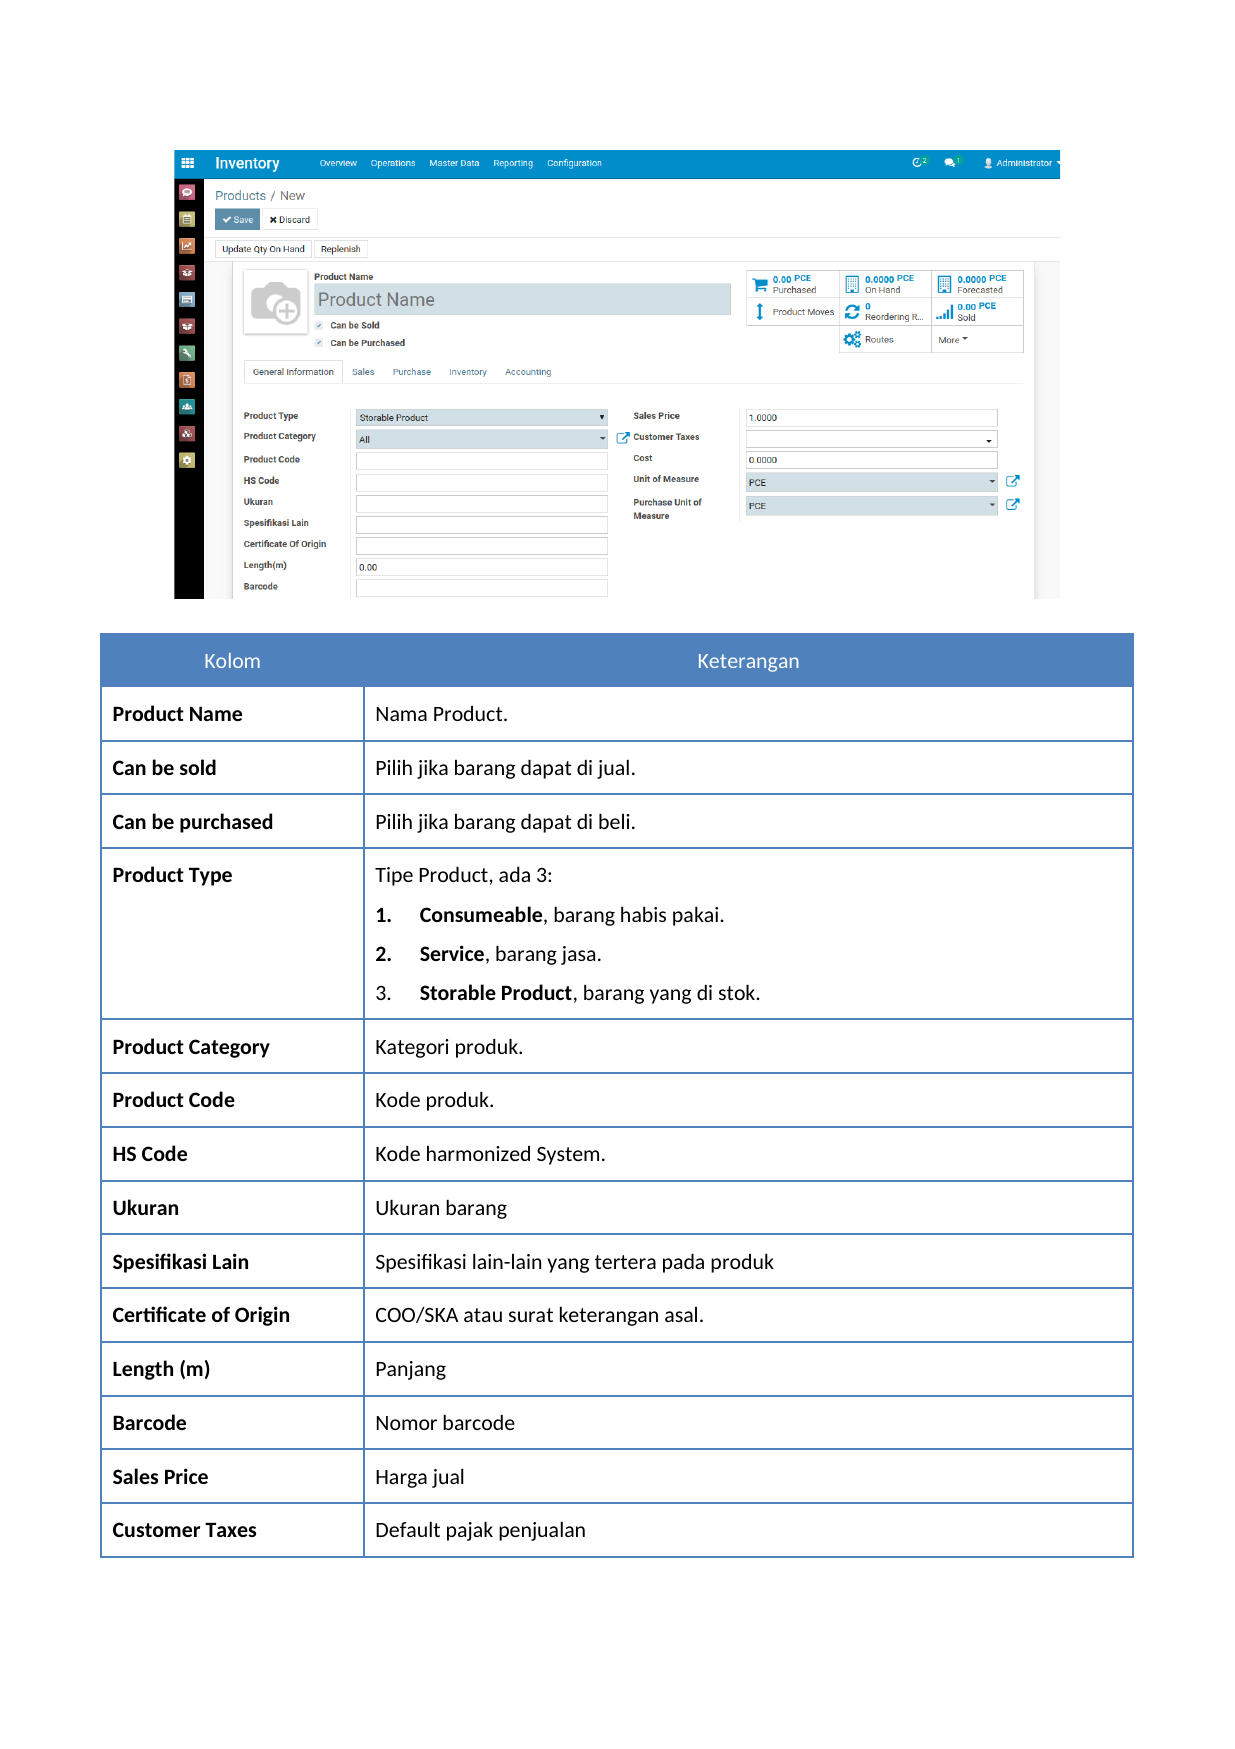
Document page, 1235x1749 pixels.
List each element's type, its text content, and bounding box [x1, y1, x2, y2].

table_cell Can be sold [102, 742, 363, 793]
table_cell Ukuran [102, 1182, 363, 1233]
table_cell Can be purchased [102, 795, 363, 847]
table_cell HS Code [102, 1128, 363, 1179]
table_cell Default pajak penjualan [365, 1504, 1132, 1556]
table_cell Product Code [102, 1074, 363, 1126]
table_cell Ukuran barang [365, 1182, 1132, 1233]
table_cell Spesifikasi Lain [102, 1235, 363, 1287]
table_cell Product Category [102, 1020, 363, 1072]
table_cell Sales Price [102, 1450, 363, 1502]
table_cell Certificate of Origin [102, 1289, 363, 1341]
table_cell Harga jual [365, 1450, 1132, 1502]
table_cell Spesifikasi lain-lain yang tertera pada produk [365, 1235, 1132, 1287]
picture [182, 159, 193, 163]
table_cell Panjang [365, 1343, 1132, 1394]
table_cell Product Name [102, 688, 363, 739]
table_cell Product Type [102, 849, 363, 1018]
table_cell Nama Product. [365, 688, 1132, 739]
picture [174, 180, 1060, 599]
table_header Keterangan [365, 635, 1132, 687]
table_cell Tipe Product, ada 3: Consumeable, barang habis pakai. Service, barang jasa. Storable Product, barang yang di stok. [365, 849, 1132, 1018]
table_cell Length (m) [102, 1343, 363, 1394]
picture [945, 156, 963, 165]
table_cell Barcode [102, 1397, 363, 1448]
table_cell Pilih jika barang dapat di jual. [365, 742, 1132, 793]
table_header Kolom [102, 635, 363, 687]
picture [920, 156, 929, 164]
table_cell COO/SKA atau surat keterangan asal. [365, 1289, 1132, 1341]
table_cell Kategori produk. [365, 1020, 1132, 1072]
table_cell Kode harmonized System. [365, 1128, 1132, 1179]
table_cell Nomor barcode [365, 1397, 1132, 1448]
table_cell Kode produk. [365, 1074, 1132, 1126]
table_cell Customer Taxes [102, 1504, 363, 1556]
table_cell Pilih jika barang dapat di beli. [365, 795, 1132, 847]
